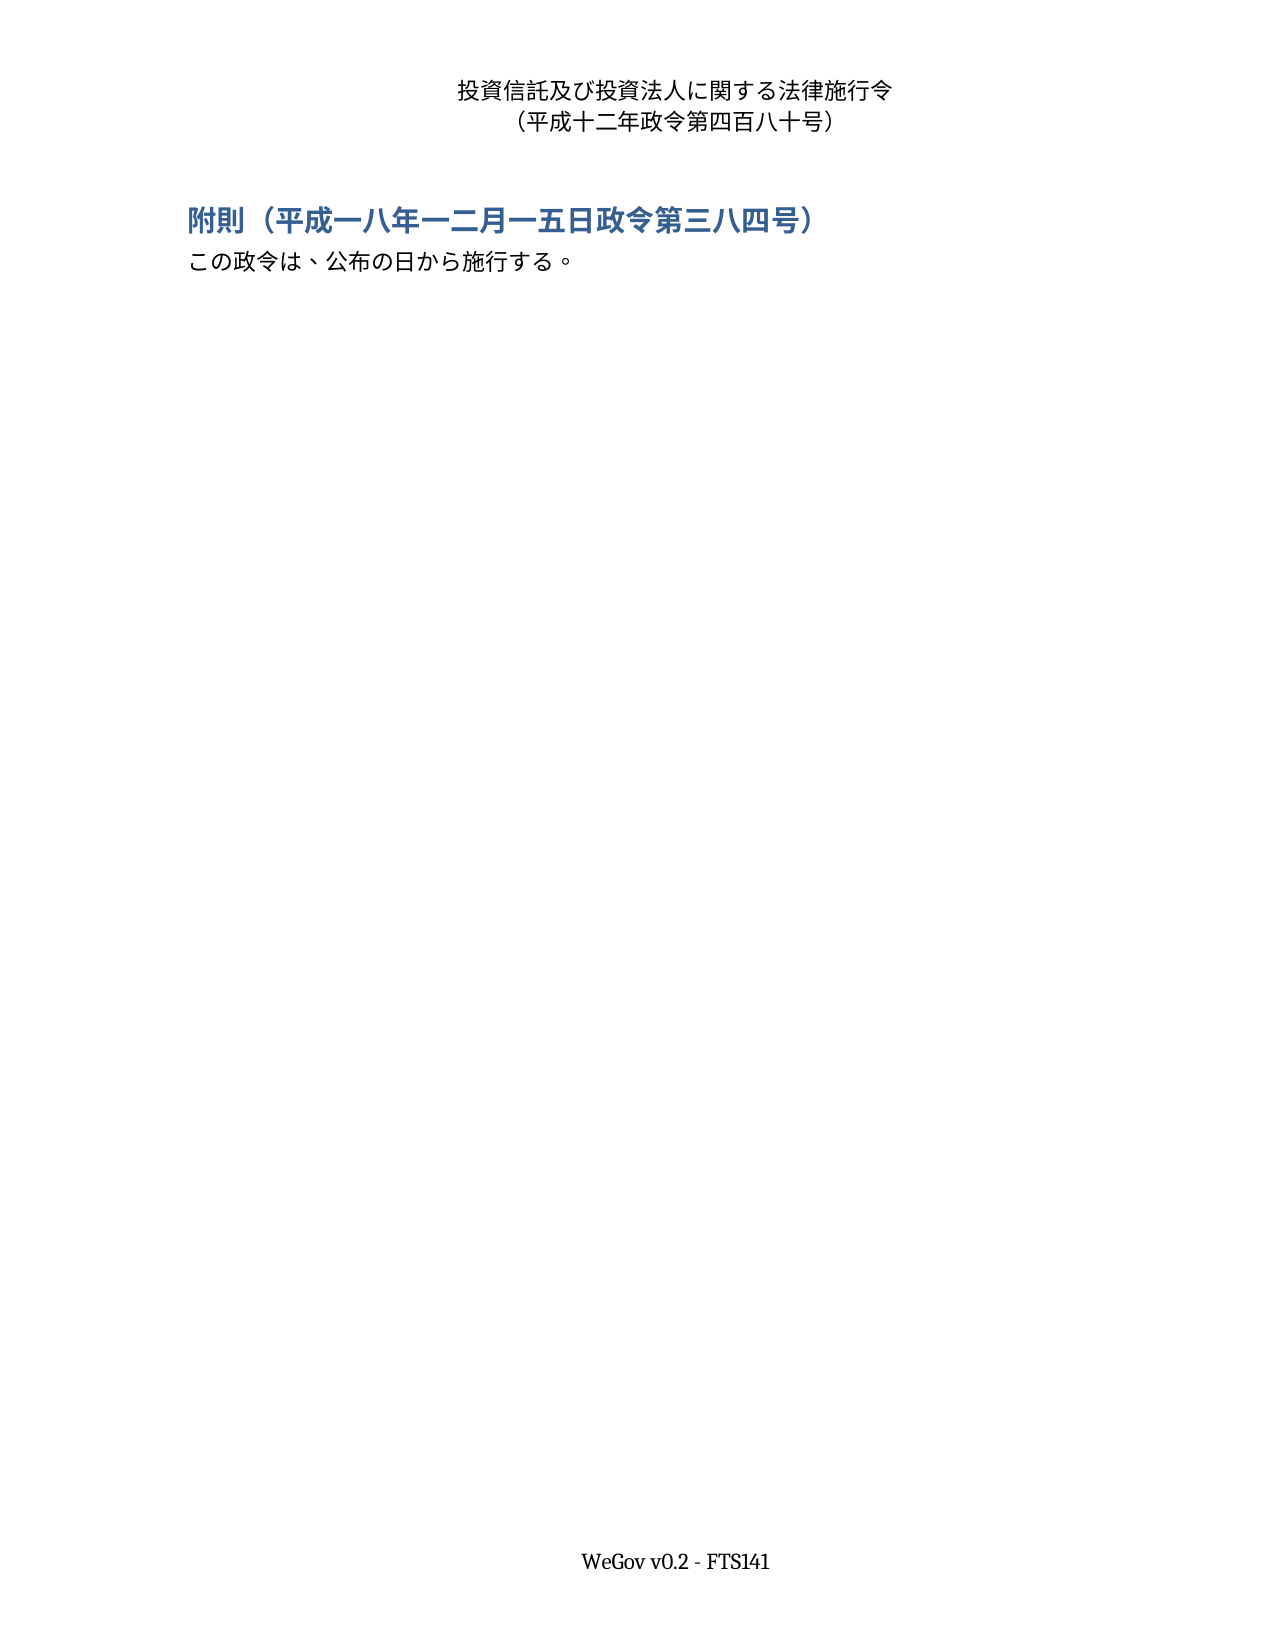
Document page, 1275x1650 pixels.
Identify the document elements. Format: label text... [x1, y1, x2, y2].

text この政令は、公布の日から施行する。 [187, 246, 1087, 277]
subtitle 附則（平成一八年一二月一五日政令第三八四号） [187, 200, 1087, 240]
